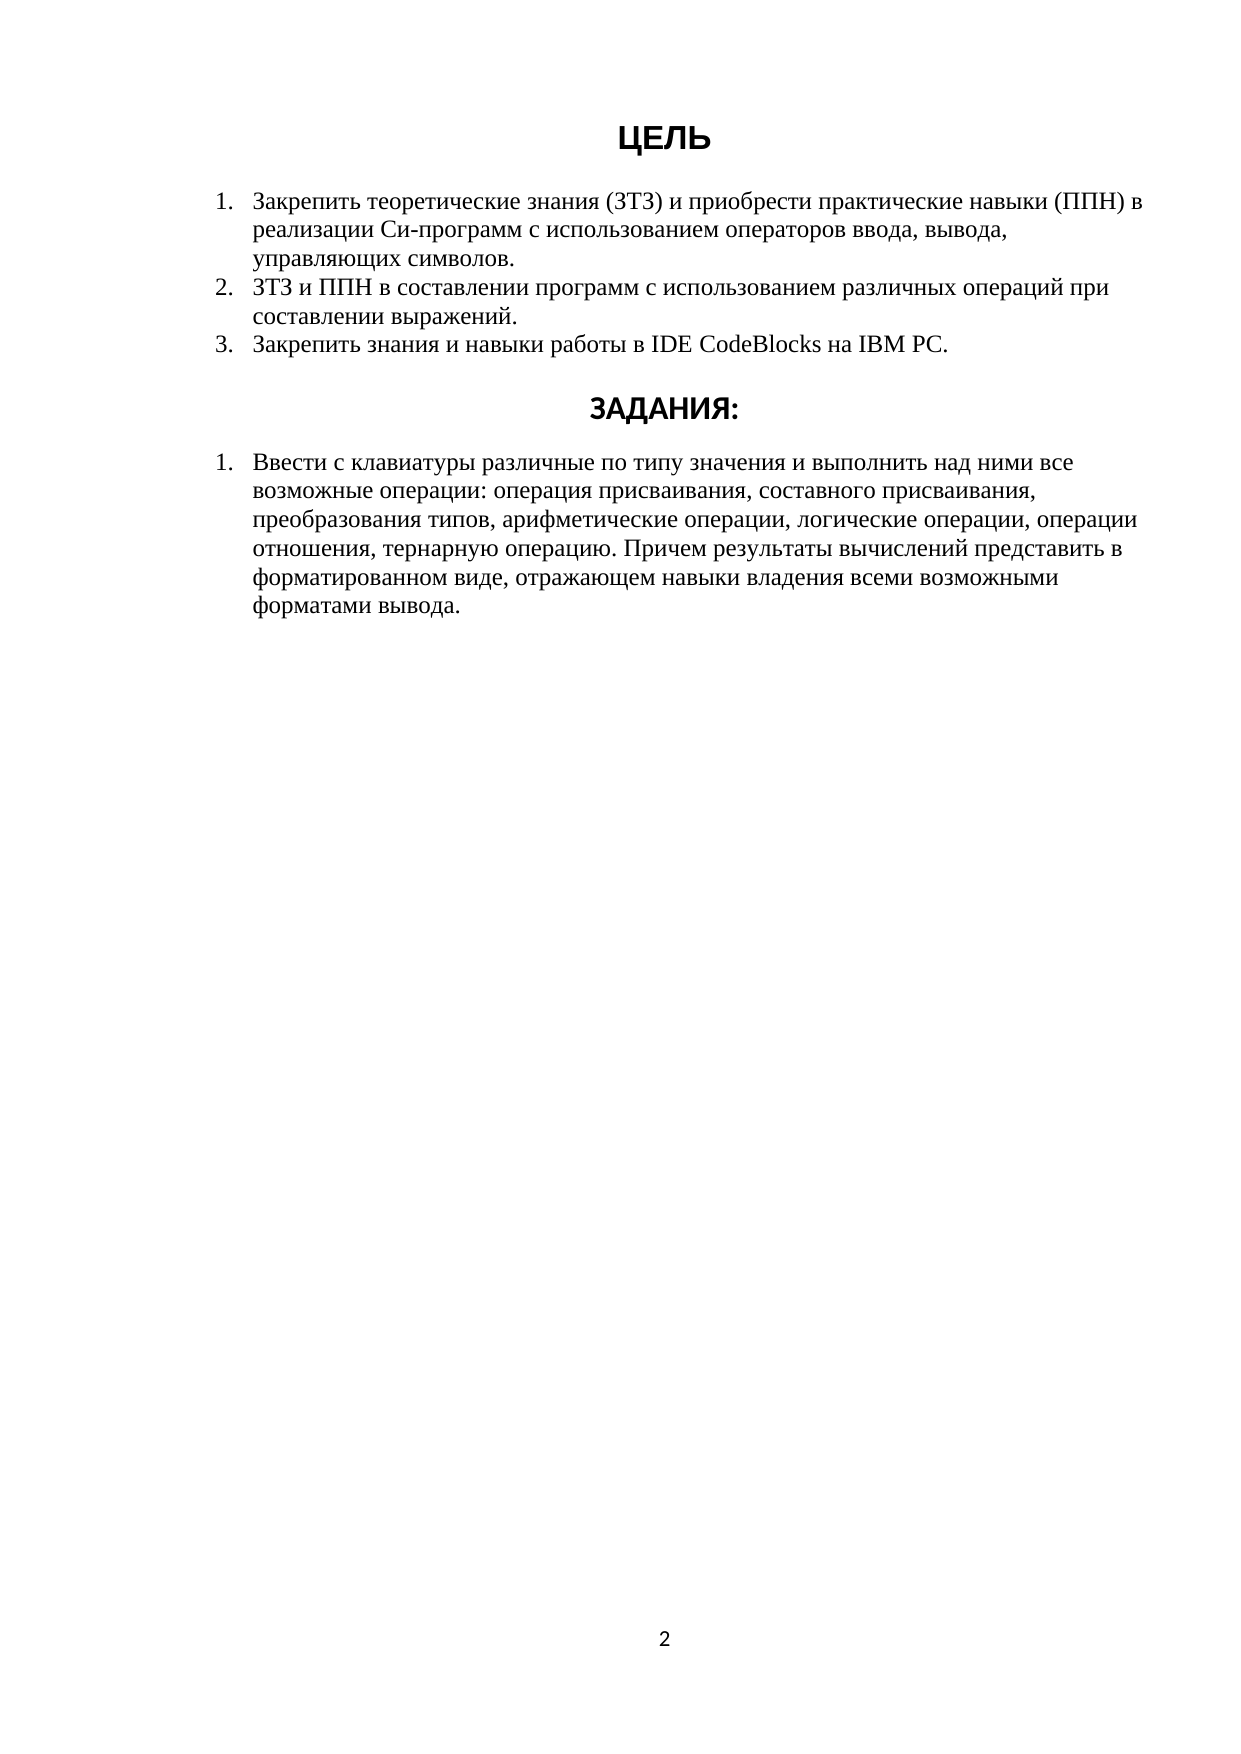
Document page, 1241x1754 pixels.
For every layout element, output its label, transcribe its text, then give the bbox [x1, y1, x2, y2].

list ЗТЗ и ППН в составлении программ с использованием различных операций при составлении выражений. [215, 272, 1152, 329]
list Ввести с клавиатуры различные по типу значения и выполнить над ними все возможные операции: операция присваивания, составного присваивания, преобразования типов, арифметические операции, логические операции, операции отношения, тернарную операцию. Причем результаты вычислений представить в форматированном виде, отражающем навыки владения всеми возможными форматами вывода. [215, 447, 1152, 619]
list Закрепить знания и навыки работы в IDE CodeBlocks на IBM PC. [215, 329, 1152, 358]
text ЗАДАНИЯ: [177, 387, 1152, 428]
list Закрепить теоретические знания (ЗТЗ) и приобрести практические навыки (ППН) в реализации Си-программ с использованием операторов ввода, вывода, управляющих символов. [215, 186, 1152, 272]
text ЦЕЛЬ [177, 118, 1152, 157]
